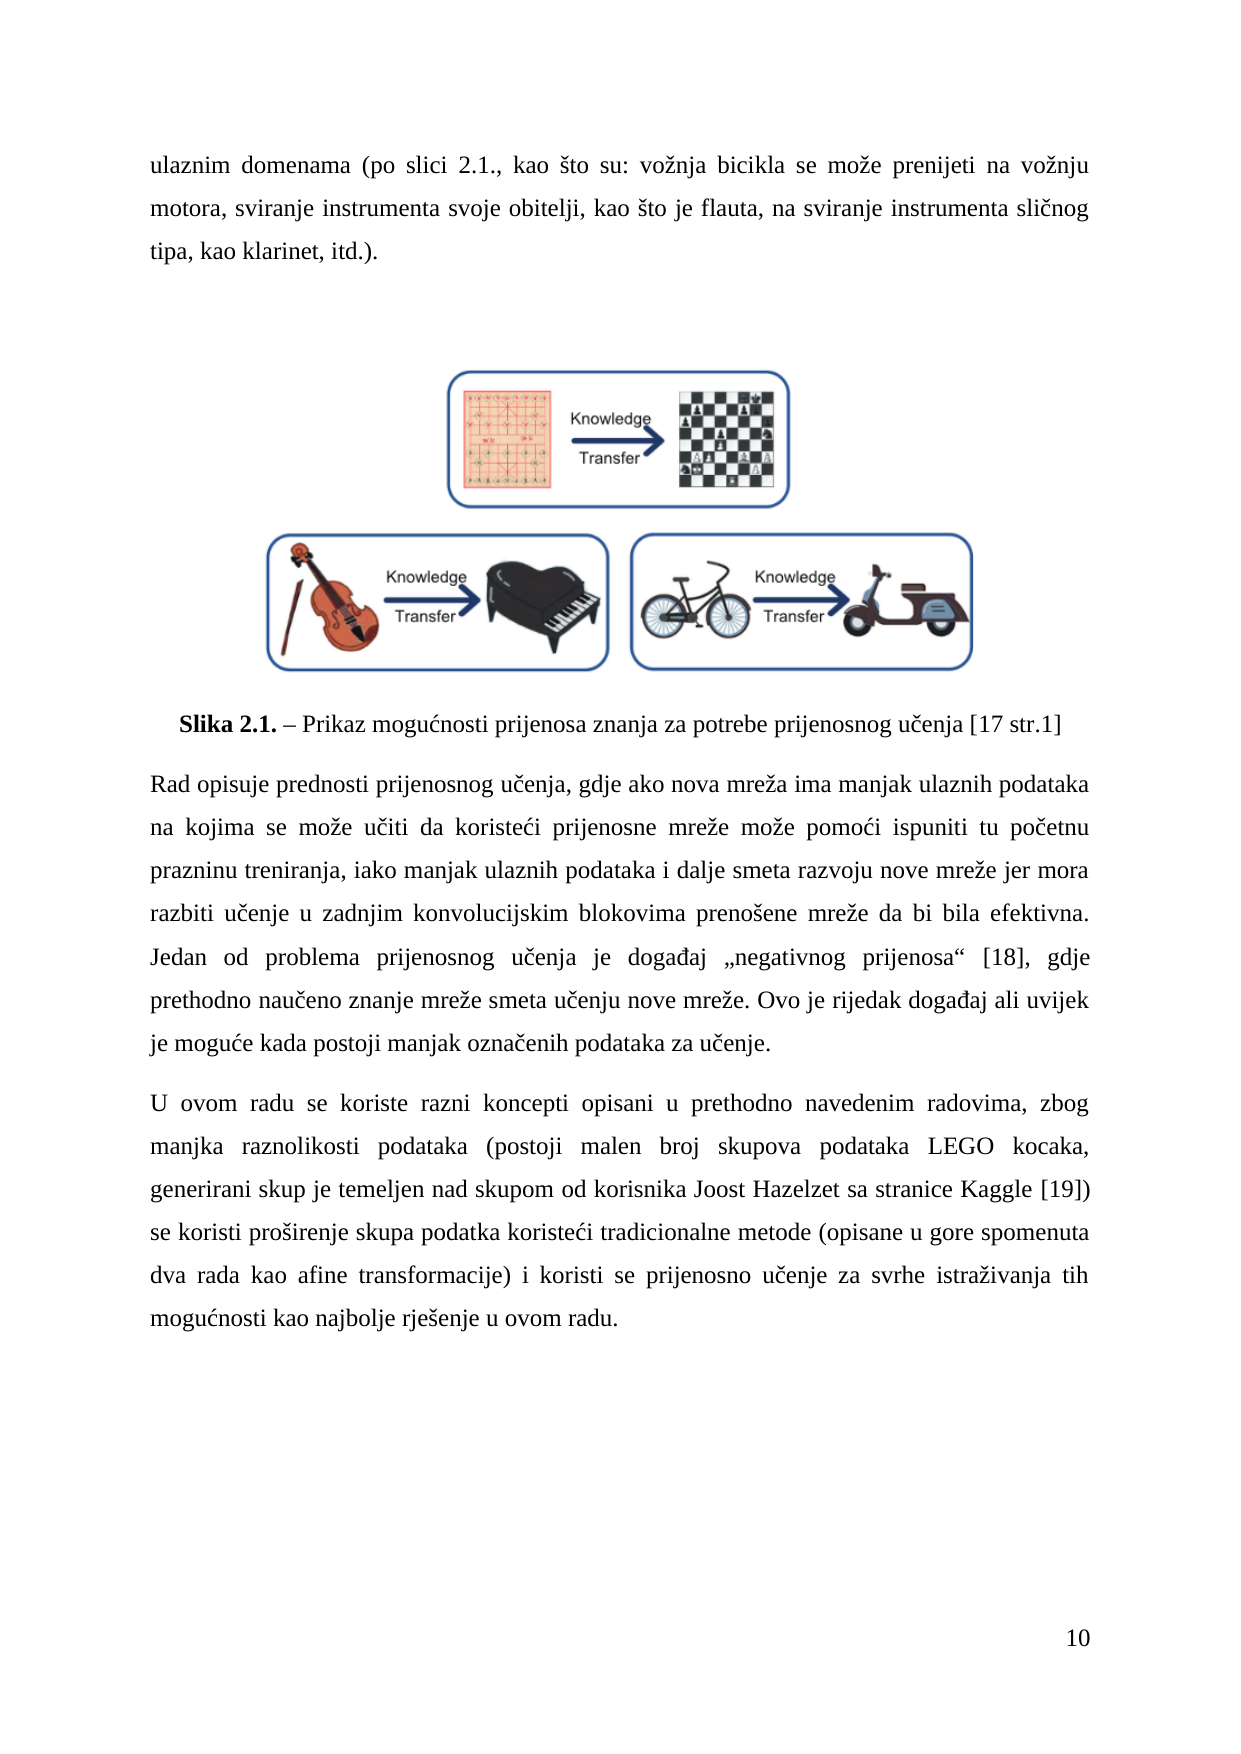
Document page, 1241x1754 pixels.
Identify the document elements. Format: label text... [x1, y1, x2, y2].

picture [259, 355, 982, 679]
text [150, 150, 1090, 265]
text U ovom radu se koriste razni koncepti opisani u prethodno navedenim radovima, zbog manjka raznolikosti podataka (postoji malen broj skupova podataka LEGO kocaka, generirani skup je temeljen nad skupom od korisnika Joost Hazelzet sa stranice Kaggle [19]) se koristi proširenje skupa podatka koristeći tradicionalne metode (opisane u gore spomenuta dva rada kao afine transformacije) i koristi se prijenosno učenje za svrhe istraživanja tih mogućnosti kao najbolje rješenje u ovom radu. [150, 1088, 1090, 1332]
text Rad opisuje prednosti prijenosnog učenja, gdje ako nova mreža ima manjak ulaznih podataka na kojima se može učiti da koristeći prijenosne mreže može pomoći ispuniti tu početnu prazninu treniranja, iako manjak ulaznih podataka i dalje smeta razvoju nove mreže jer mora razbiti učenje u zadnjim konvolucijskim blokovima prenošene mreže da bi bila efektivna. Jedan od problema prijenosnog učenja je događaj „negativnog prijenosa“ [18], gdje prethodno naučeno znanje mreže smeta učenju nove mreže. Ovo je rijedak događaj ali uvijek je moguće kada postoji manjak označenih podataka za učenje. [150, 769, 1090, 1057]
text Slika 2.1. – Prikaz mogućnosti prijenosa znanja za potrebe prijenosnog učenja [17 str.1] [150, 709, 1090, 738]
